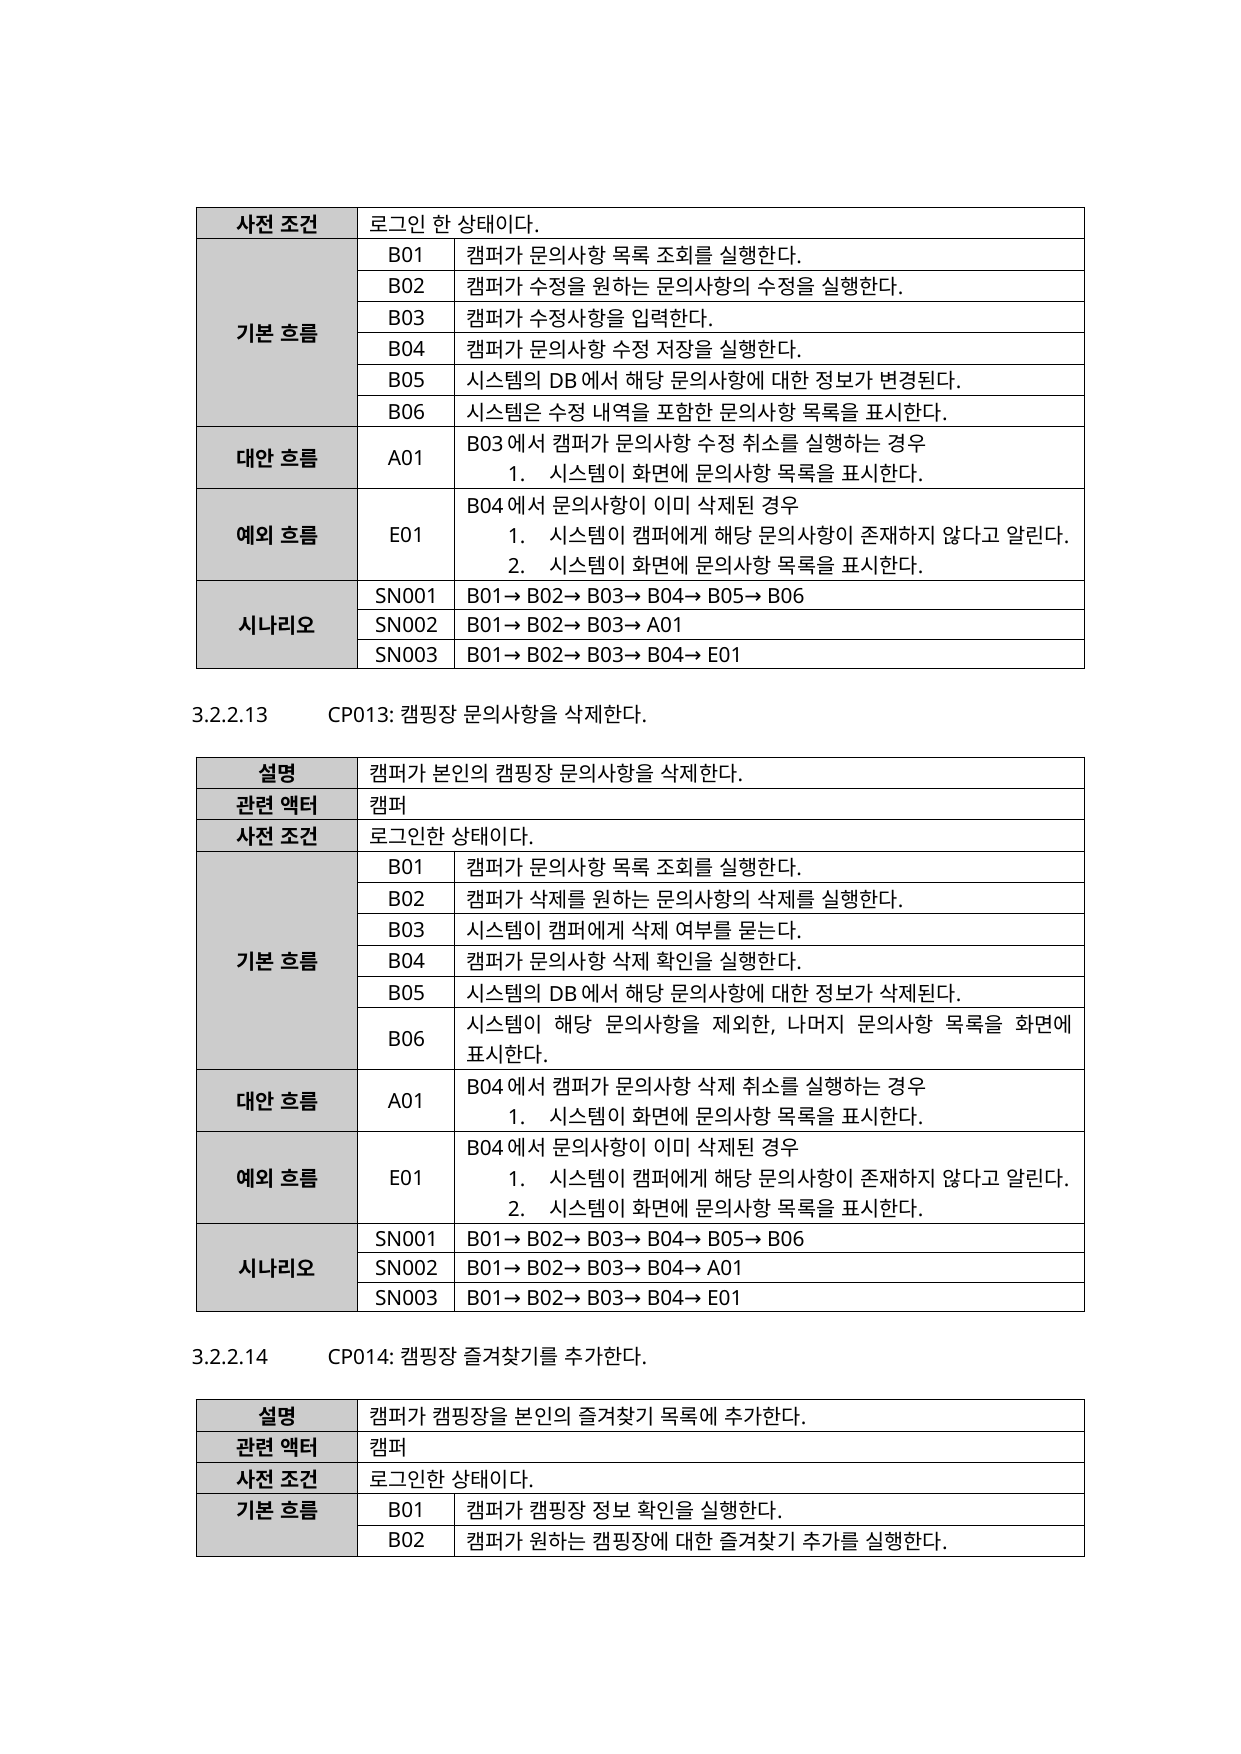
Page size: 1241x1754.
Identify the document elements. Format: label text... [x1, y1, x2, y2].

table_cell 시스템의 DB에서 해당 문의사항에 대한 정보가 변경된다. [455, 365, 1084, 395]
table_cell 대안 흐름 [197, 427, 357, 488]
table_cell E01 [358, 1132, 454, 1223]
table_header 캠퍼가 캠핑장을 본인의 즐겨찾기 목록에 추가한다. [358, 1400, 1084, 1431]
table_cell 로그인한 상태이다. [358, 820, 1084, 851]
table_cell 사전 조건 [197, 208, 357, 238]
table_cell 시스템의 DB에서 해당 문의사항에 대한 정보가 삭제된다. [455, 977, 1084, 1007]
table_cell B02 [358, 271, 454, 301]
table_header 설명 [197, 758, 357, 788]
table_cell B04 [358, 946, 454, 976]
table_cell 시스템이 해당 문의사항을 제외한, 나머지 문의사항 목록을 화면에 표시한다. [455, 1008, 1084, 1069]
table_cell 캠퍼가 문의사항 목록 조회를 실행한다. [455, 852, 1084, 882]
table_cell B01→ B02→ B03→ B04→ E01 [455, 640, 1084, 668]
table_cell B03 [358, 914, 454, 944]
table_header 설명 [197, 1400, 357, 1431]
table_cell 기본 흐름 [197, 239, 357, 426]
table_cell 캠퍼가 수정을 원하는 문의사항의 수정을 실행한다. [455, 271, 1084, 301]
table_cell B02 [358, 883, 454, 913]
table_cell B01 [358, 1494, 454, 1524]
table_cell 시나리오 [197, 581, 357, 668]
table_cell 캠퍼가 삭제를 원하는 문의사항의 삭제를 실행한다. [455, 883, 1084, 913]
table_cell B06 [358, 1008, 454, 1069]
table_cell 사전 조건 [197, 820, 357, 851]
table_cell B01→ B02→ B03→ B04→ A01 [455, 1253, 1084, 1282]
table_cell 기본 흐름 [197, 1494, 357, 1556]
table_cell A01 [358, 427, 454, 488]
table_cell 시스템은 수정 내역을 포함한 문의사항 목록을 표시한다. [455, 396, 1084, 426]
table_cell B04에서 캠퍼가 문의사항 삭제 취소를 실행하는 경우 시스템이 화면에 문의사항 목록을 표시한다. [455, 1070, 1084, 1131]
table_cell B04 [358, 333, 454, 363]
table_header 캠퍼가 본인의 캠핑장 문의사항을 삭제한다. [358, 758, 1084, 788]
table_cell 시나리오 [197, 1224, 357, 1311]
subtitle CP013: 캠핑장 문의사항을 삭제한다. [192, 698, 1063, 728]
subtitle CP014: 캠핑장 즐겨찾기를 추가한다. [192, 1341, 1063, 1371]
table_cell B03에서 캠퍼가 문의사항 수정 취소를 실행하는 경우 시스템이 화면에 문의사항 목록을 표시한다. [455, 427, 1084, 488]
table_cell E01 [358, 489, 454, 580]
table_cell 로그인한 상태이다. [358, 1463, 1084, 1493]
table_cell B01→ B02→ B03→ B04→ E01 [455, 1283, 1084, 1311]
table_cell 캠퍼가 원하는 캠핑장에 대한 즐겨찾기 추가를 실행한다. [455, 1526, 1084, 1556]
table_cell 예외 흐름 [197, 489, 357, 580]
table_cell 대안 흐름 [197, 1070, 357, 1131]
table_cell B02 [358, 1526, 454, 1556]
table_cell 캠퍼가 수정사항을 입력한다. [455, 302, 1084, 332]
table_cell B05 [358, 365, 454, 395]
table_cell 예외 흐름 [197, 1132, 357, 1223]
table_cell A01 [358, 1070, 454, 1131]
table_cell B06 [358, 396, 454, 426]
table_cell SN001 [358, 1224, 454, 1252]
table_cell SN003 [358, 1283, 454, 1311]
table_cell SN002 [358, 610, 454, 639]
table_cell B05 [358, 977, 454, 1007]
table_cell 관련 액터 [197, 789, 357, 819]
table_cell 캠퍼가 문의사항 수정 저장을 실행한다. [455, 333, 1084, 363]
table_cell B01→ B02→ B03→ B04→ B05→ B06 [455, 1224, 1084, 1252]
table_cell 로그인 한 상태이다. [358, 208, 1084, 238]
table_cell B04에서 문의사항이 이미 삭제된 경우 시스템이 캠퍼에게 해당 문의사항이 존재하지 않다고 알린다. 시스템이 화면에 문의사항 목록을 표시한다. [455, 1132, 1084, 1223]
table_cell 캠퍼가 캠핑장 정보 확인을 실행한다. [455, 1494, 1084, 1524]
table_cell B04에서 문의사항이 이미 삭제된 경우 시스템이 캠퍼에게 해당 문의사항이 존재하지 않다고 알린다. 시스템이 화면에 문의사항 목록을 표시한다. [455, 489, 1084, 580]
table_cell 캠퍼가 문의사항 목록 조회를 실행한다. [455, 239, 1084, 269]
table_cell B01 [358, 239, 454, 269]
table_cell B01→ B02→ B03→ B04→ B05→ B06 [455, 581, 1084, 609]
table_cell SN002 [358, 1253, 454, 1282]
table_cell 캠퍼 [358, 789, 1084, 819]
table_cell 시스템이 캠퍼에게 삭제 여부를 묻는다. [455, 914, 1084, 944]
table_cell 관련 액터 [197, 1432, 357, 1462]
table_cell 기본 흐름 [197, 852, 357, 1069]
table_cell 캠퍼 [358, 1432, 1084, 1462]
table_cell 사전 조건 [197, 1463, 357, 1493]
table_cell 캠퍼가 문의사항 삭제 확인을 실행한다. [455, 946, 1084, 976]
table_cell B03 [358, 302, 454, 332]
table_cell B01 [358, 852, 454, 882]
table_cell SN003 [358, 640, 454, 668]
table_cell B01→ B02→ B03→ A01 [455, 610, 1084, 639]
table_cell SN001 [358, 581, 454, 609]
